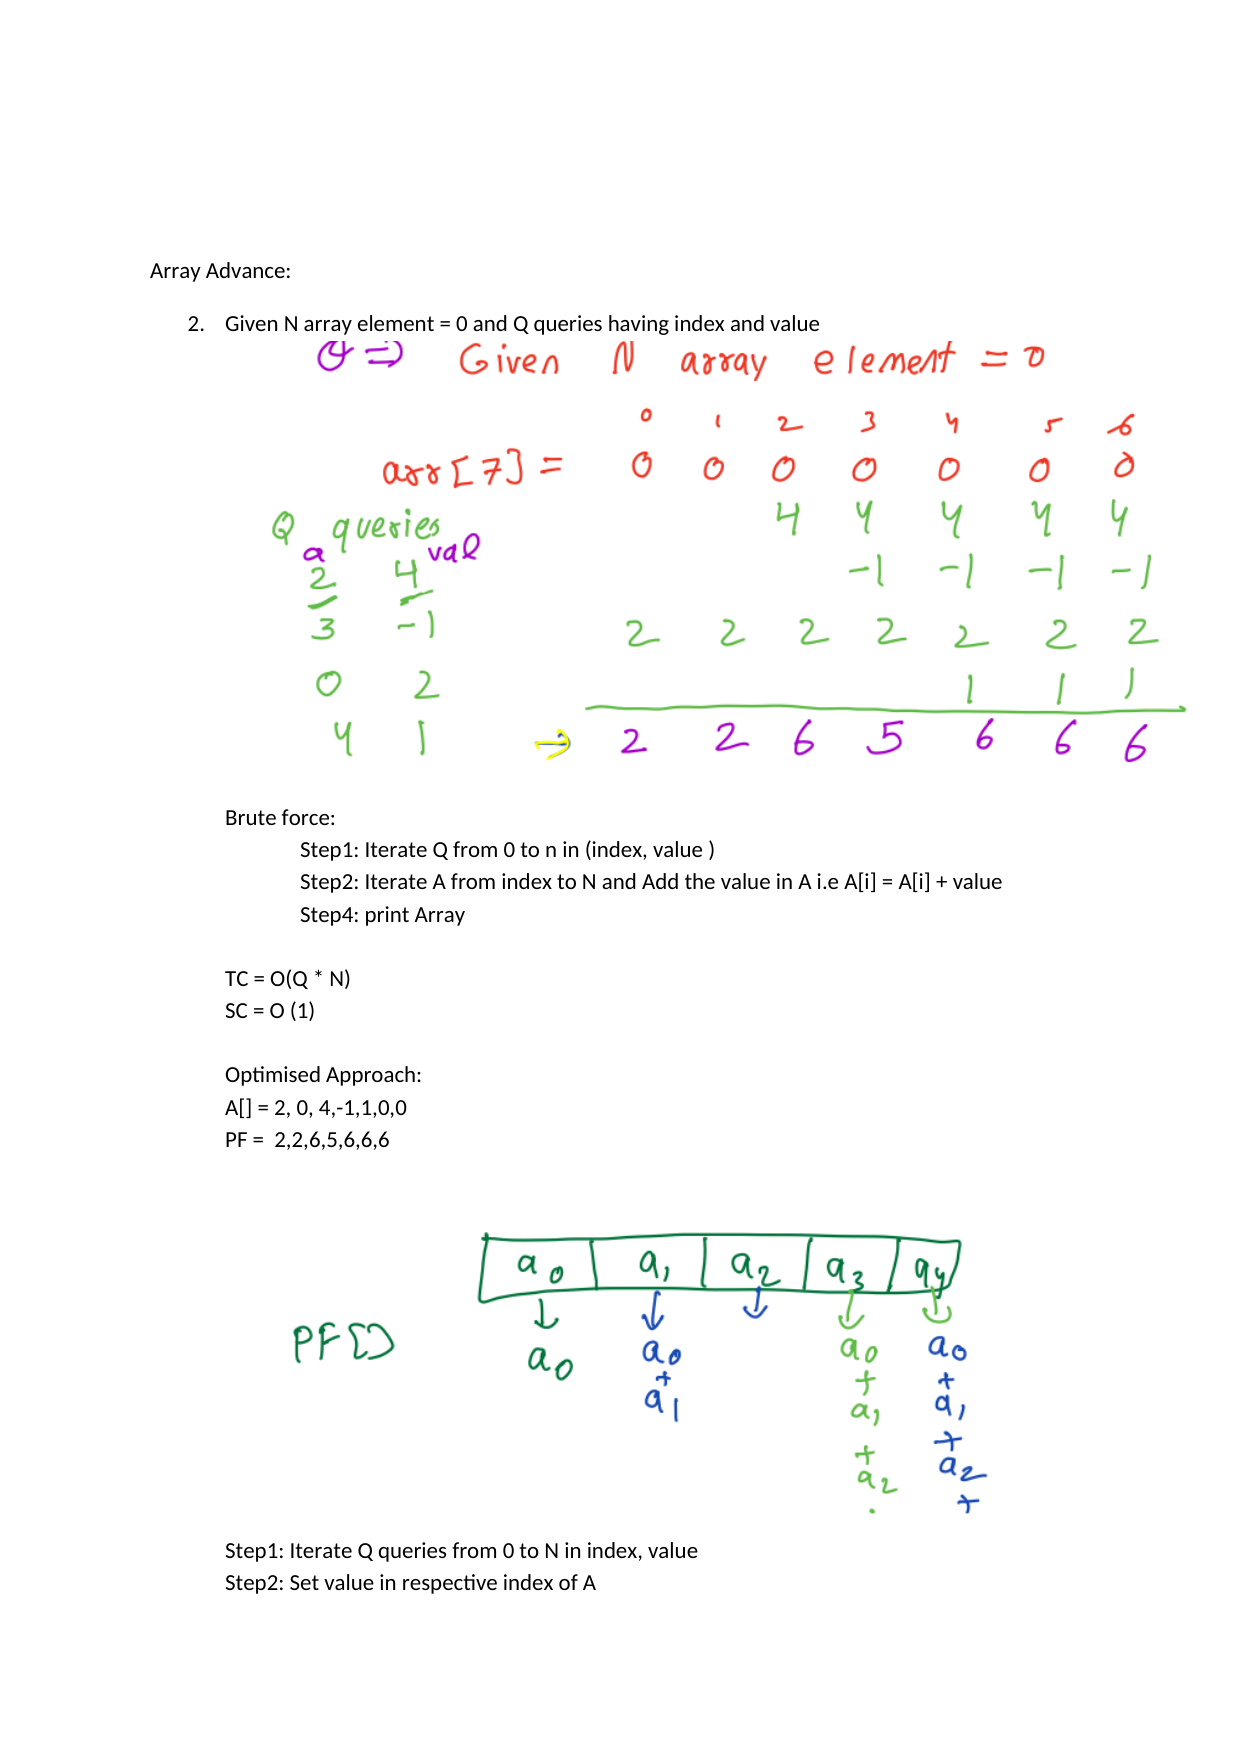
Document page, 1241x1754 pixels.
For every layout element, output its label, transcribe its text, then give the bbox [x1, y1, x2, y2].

list Given N array element = 0 and Q queries having index and value [187, 309, 1090, 337]
list SC = O (1) [225, 996, 1090, 1024]
list A[] = 2, 0, 4,-1,1,0,0 [225, 1093, 1090, 1121]
picture [225, 1189, 1200, 1532]
text Array Advance: [150, 256, 1090, 284]
list Step4: print Array [225, 900, 1090, 928]
list Step2: Iterate A from index to N and Add the value in A i.e A[i] = A[i] + value [225, 867, 1090, 896]
list TC = O(Q * N) [225, 964, 1090, 992]
picture [225, 341, 1200, 767]
list PF = 2,2,6,5,6,6,6 [225, 1125, 1090, 1153]
list Step2: Set value in respective index of A [225, 1568, 1090, 1596]
list Optimised Approach: [225, 1061, 1090, 1089]
list Step1: Iterate Q from 0 to n in (index, value ) [225, 835, 1090, 863]
list Step1: Iterate Q queries from 0 to N in index, value [225, 1536, 1090, 1564]
list Brute force: [225, 803, 1090, 831]
